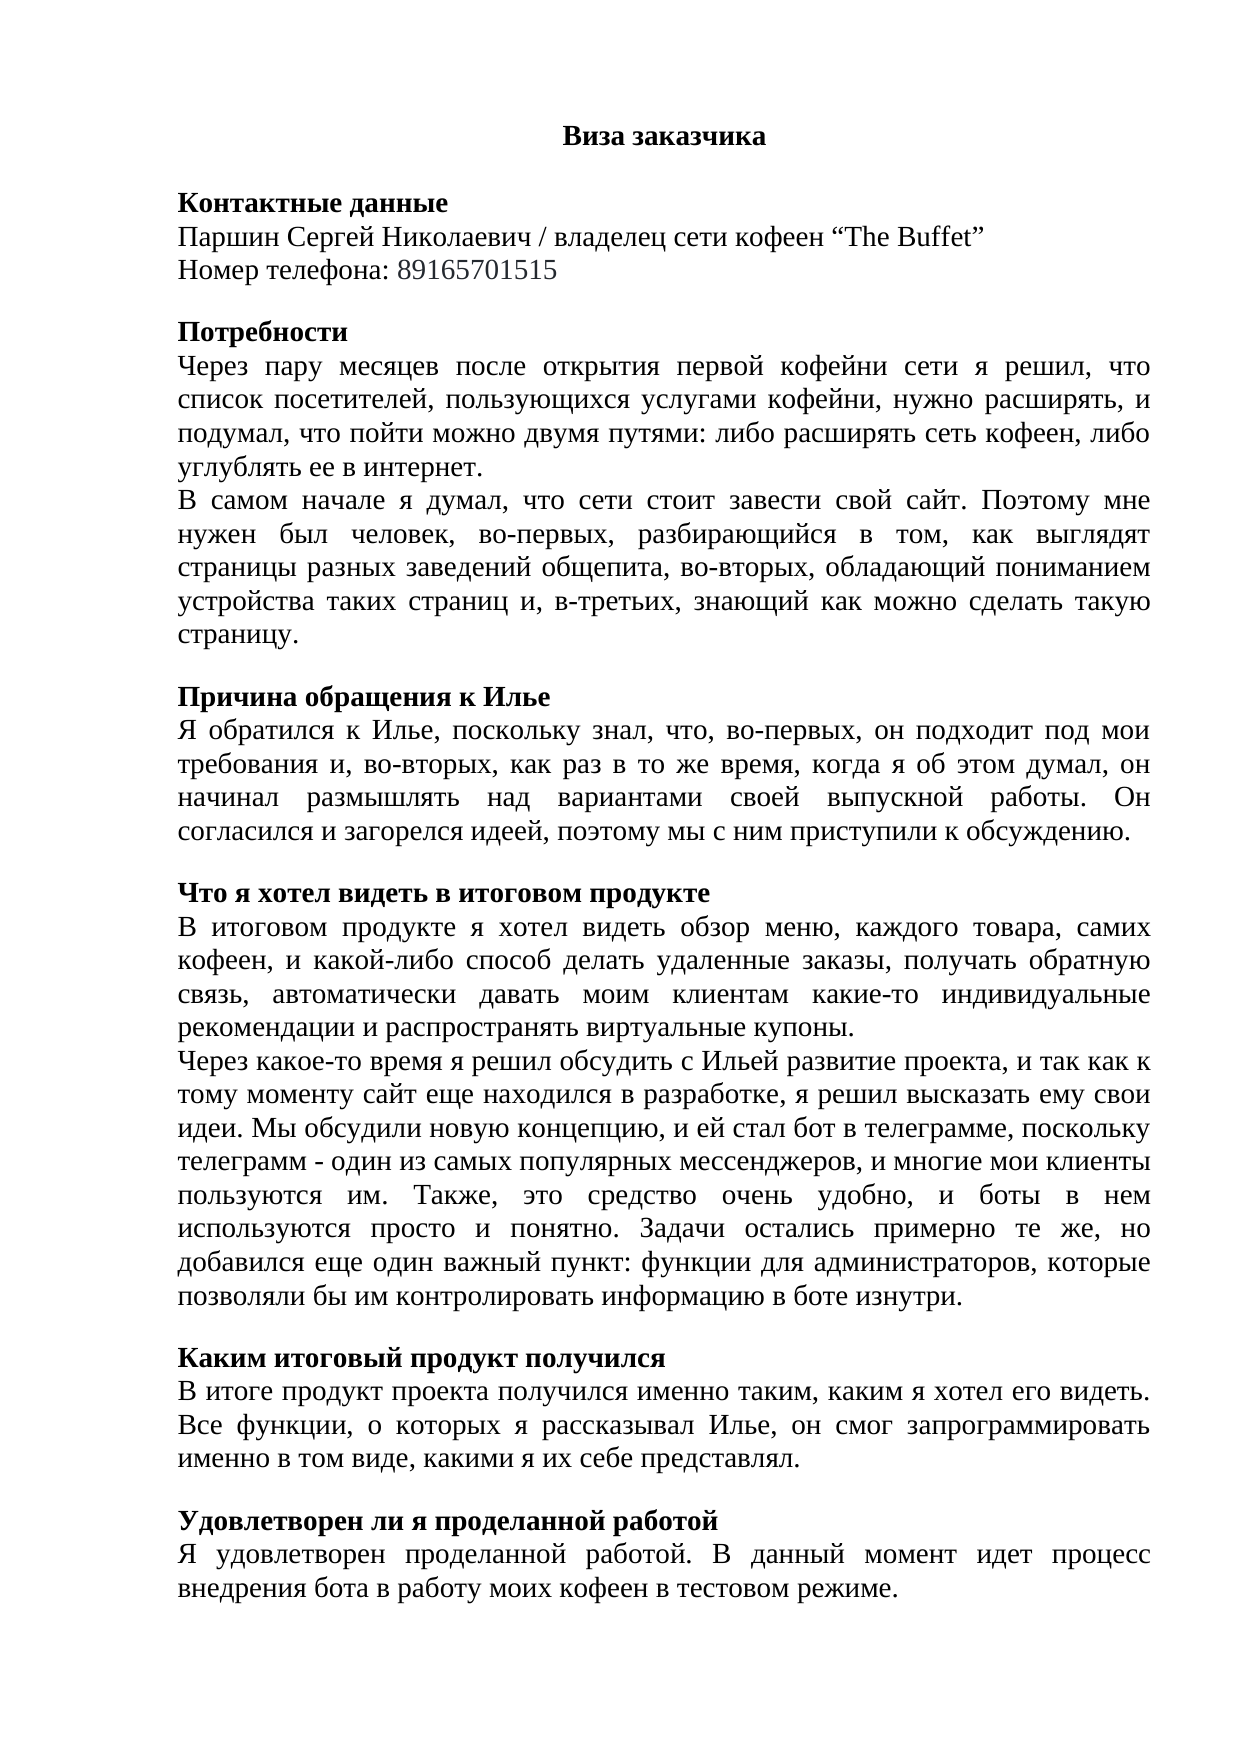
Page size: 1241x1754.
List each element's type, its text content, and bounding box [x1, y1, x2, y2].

text Через какое-то время я решил обсудить с Ильей развитие проекта, и так как к тому моменту сайт еще находился в разработке, я решил высказать ему свои идеи. Мы обсудили новую концепцию, и ей стал бот в телеграмме, поскольку телеграмм - один из самых популярных мессенджеров, и многие мои клиенты пользуются им. Также, это средство очень удобно, и боты в нем используются просто и понятно. Задачи остались примерно те же, но добавился еще один важный пункт: функции для администраторов, которые позволяли бы им контролировать информацию в боте изнутри. [177, 1043, 1152, 1311]
text Паршин Сергей Николаевич / владелец сети кофеен “The Buffet” [177, 219, 1152, 252]
text В итоге продукт проекта получился именно таким, каким я хотел его видеть. Все функции, о которых я рассказывал Илье, он смог запрограммировать именно в том виде, какими я их себе представлял. [177, 1373, 1152, 1474]
text Каким итоговый продукт получился [177, 1340, 1152, 1373]
text В итоговом продукте я хотел видеть обзор меню, каждого товара, самих кофеен, и какой-либо способ делать удаленные заказы, получать обратную связь, автоматически давать моим клиентам какие-то индивидуальные рекомендации и распространять виртуальные купоны. [177, 909, 1152, 1043]
text Я удовлетворен проделанной работой. В данный момент идет процесс внедрения бота в работу моих кофеен в тестовом режиме. [177, 1536, 1152, 1603]
text В самом начале я думал, что сети стоит завести свой сайт. Поэтому мне нужен был человек, во-первых, разбирающийся в том, как выглядят страницы разных заведений общепита, во-вторых, обладающий пониманием устройства таких страниц и, в-третьих, знающий как можно сделать такую страницу. [177, 482, 1152, 650]
text Виза заказчика [177, 118, 1152, 152]
text Через пару месяцев после открытия первой кофейни сети я решил, что список посетителей, пользующихся услугами кофейни, нужно расширять, и подумал, что пойти можно двумя путями: либо расширять сеть кофеен, либо углублять ее в интернет. [177, 348, 1152, 482]
text Удовлетворен ли я проделанной работой [177, 1503, 1152, 1536]
text Контактные данные [177, 185, 1152, 219]
text Я обратился к Илье, поскольку знал, что, во-первых, он подходит под мои требования и, во-вторых, как раз в то же время, когда я об этом думал, он начинал размышлять над вариантами своей выпускной работы. Он согласился и загорелся идеей, поэтому мы с ним приступили к обсуждению. [177, 712, 1152, 846]
text Номер телефона: 89165701515 [177, 252, 1152, 286]
text Потребности [177, 314, 1152, 348]
text Причина обращения к Илье [177, 679, 1152, 712]
text Что я хотел видеть в итоговом продукте [177, 875, 1152, 909]
